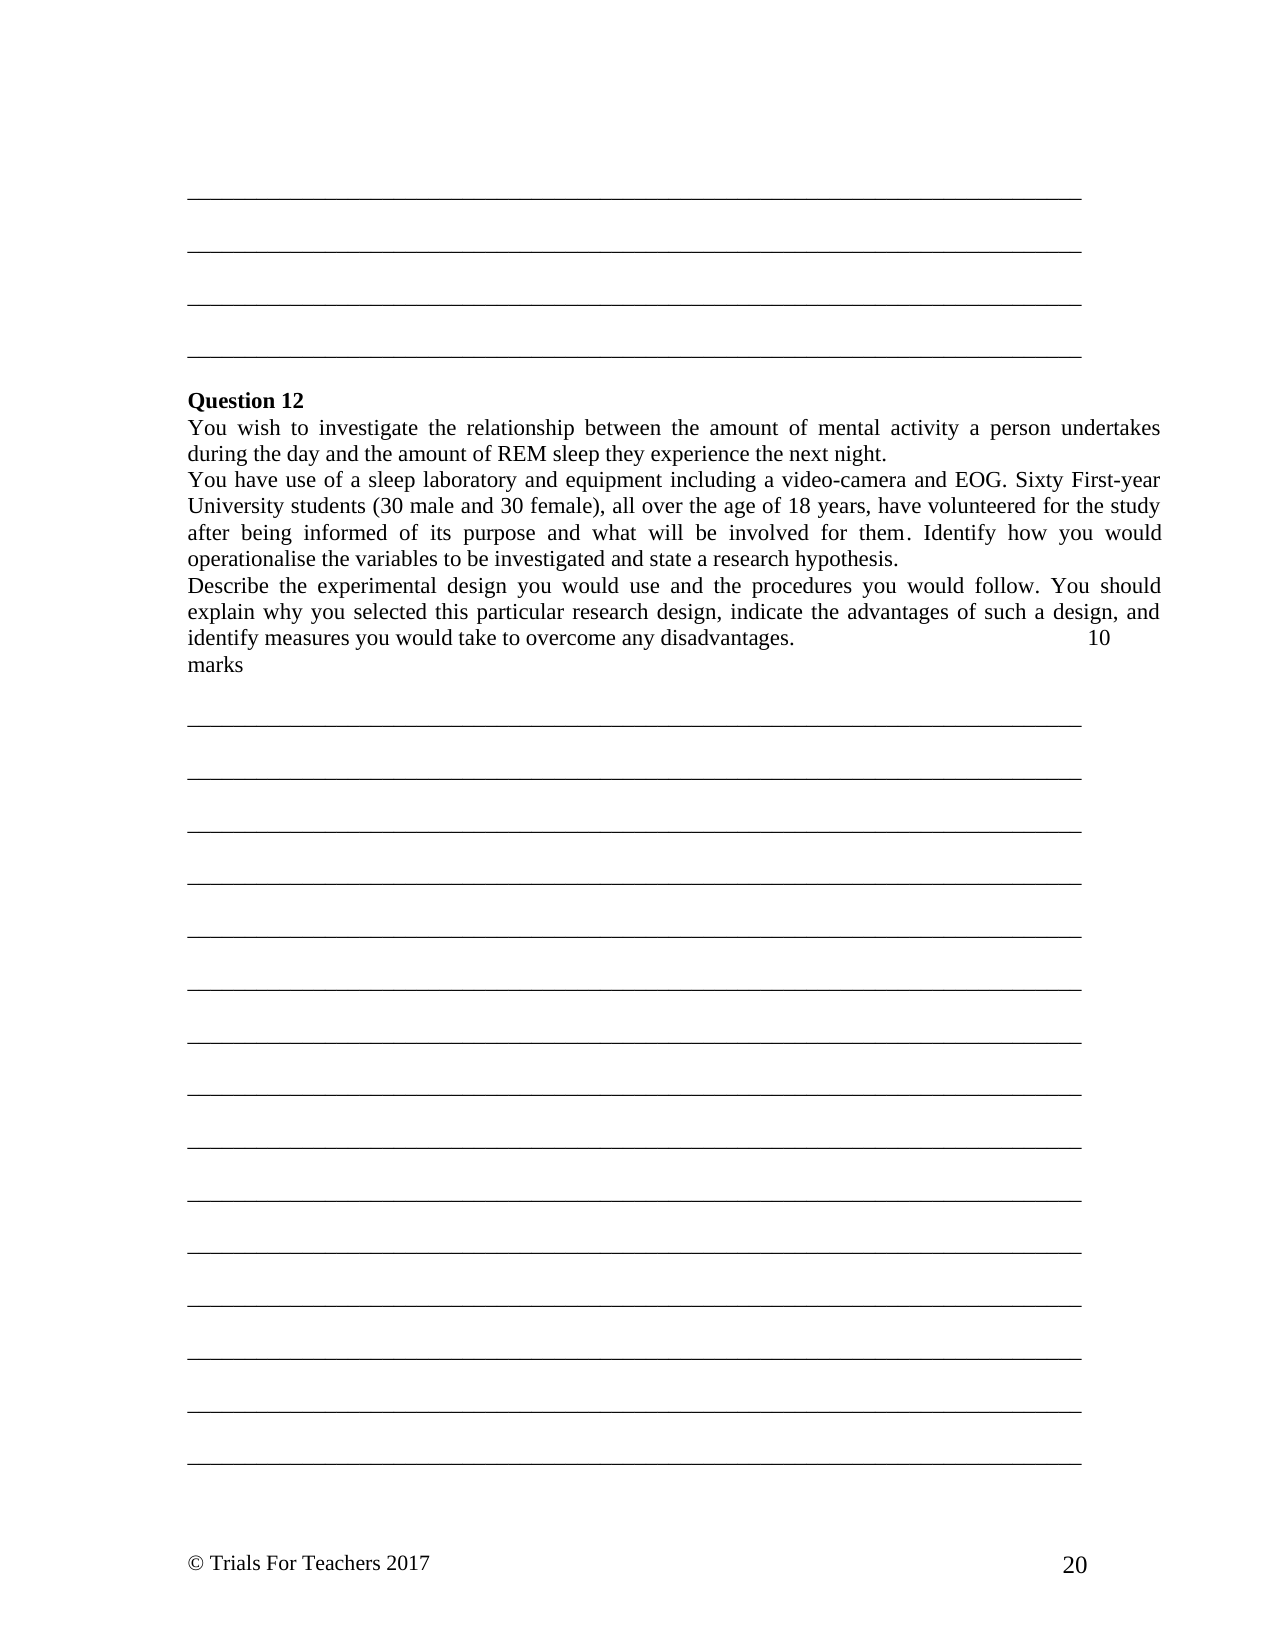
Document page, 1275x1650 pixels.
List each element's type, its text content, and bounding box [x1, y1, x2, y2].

text ______________________________________________________________________________ [187, 1336, 1162, 1362]
text ______________________________________________________________________________ [187, 914, 1162, 941]
text ______________________________________________________________________________ [187, 756, 1162, 782]
text ______________________________________________________________________________ [187, 1020, 1162, 1046]
text ______________________________________________________________________________ [187, 229, 1162, 255]
text ______________________________________________________________________________ [187, 1125, 1162, 1151]
text ______________________________________________________________________________ [187, 176, 1162, 203]
text ______________________________________________________________________________ [187, 1283, 1162, 1309]
text ______________________________________________________________________________ [187, 809, 1162, 835]
text ______________________________________________________________________________ [187, 282, 1162, 308]
text You have use of a sleep laboratory and equipment including a video-camera and EOG. Sixty First-year University students (30 male and 30 female), all over the age of 18 years, have volunteered for the study after being informed of its purpose and what will be involved for them. Identify how you would operationalise the variables to be investigated and state a research hypothesis. [187, 466, 1162, 572]
text Question 12 [187, 387, 1162, 413]
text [187, 1389, 1162, 1415]
text ______________________________________________________________________________ [187, 967, 1162, 993]
text ______________________________________________________________________________ [187, 1178, 1162, 1204]
text You wish to investigate the relationship between the amount of mental activity a person undertakes during the day and the amount of REM sleep they experience the next night. [187, 413, 1162, 466]
text ______________________________________________________________________________ [187, 1072, 1162, 1099]
text ______________________________________________________________________________ [187, 703, 1162, 730]
text ______________________________________________________________________________ [187, 1231, 1162, 1257]
text ______________________________________________________________________________ [187, 862, 1162, 888]
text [187, 1441, 1162, 1468]
text ______________________________________________________________________________ [187, 334, 1162, 361]
text Describe the experimental design you would use and the procedures you would follow. You should explain why you selected this particular research design, indicate the advantages of such a design, and identify measures you would take to overcome any disadvantages. 10 marks [187, 572, 1162, 677]
